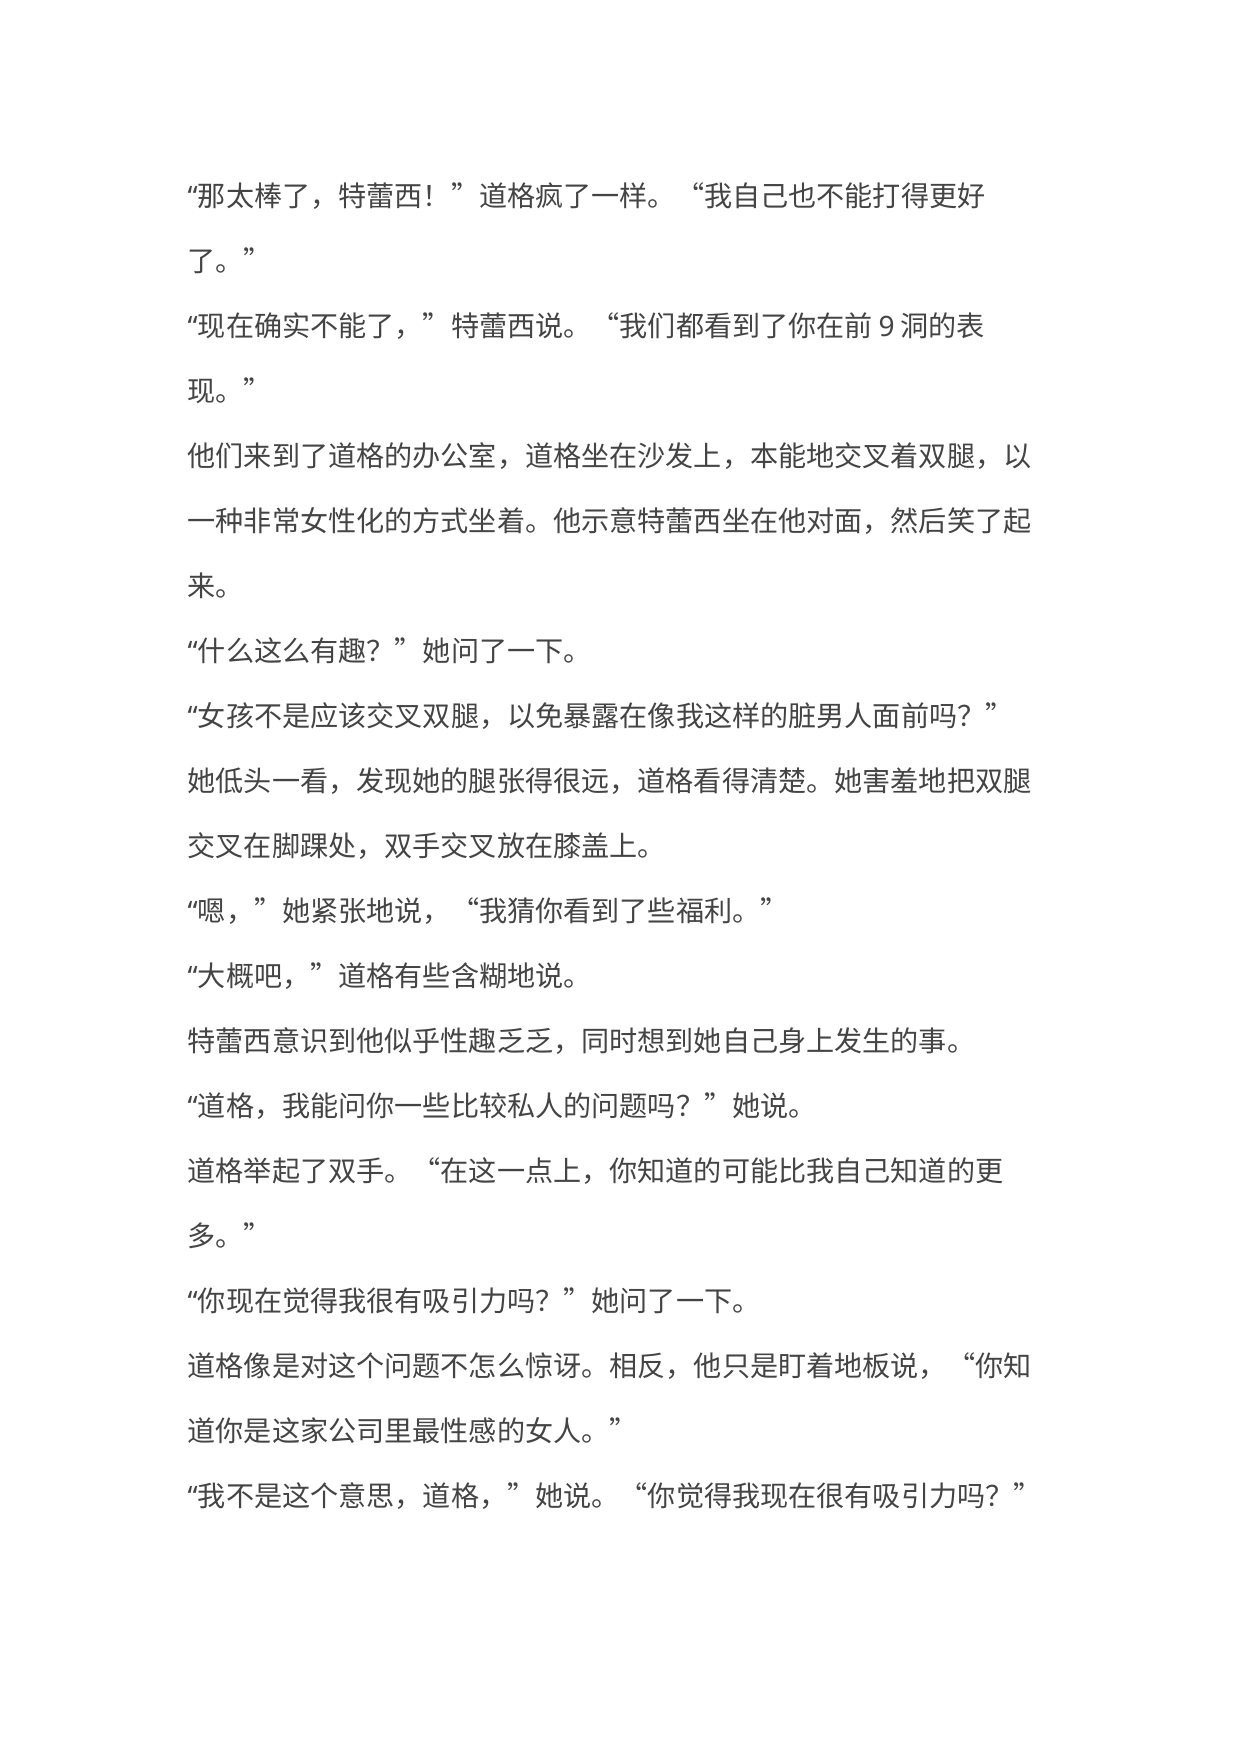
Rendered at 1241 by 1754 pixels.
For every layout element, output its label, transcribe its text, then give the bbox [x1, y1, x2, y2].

text 道格像是对这个问题不怎么惊讶。相反，他只是盯着地板说，“你知道你是这家公司里最性感的女人。” [187, 1332, 1053, 1462]
text “女孩不是应该交叉双腿，以免暴露在像我这样的脏男人面前吗？” [187, 682, 1053, 747]
text “道格，我能问你一些比较私人的问题吗？”她说。 [187, 1072, 1053, 1137]
text “你现在觉得我很有吸引力吗？”她问了一下。 [187, 1267, 1053, 1332]
text 他们来到了道格的办公室，道格坐在沙发上，本能地交叉着双腿，以一种非常女性化的方式坐着。他示意特蕾西坐在他对面，然后笑了起来。 [187, 422, 1053, 617]
text 她低头一看，发现她的腿张得很远，道格看得清楚。她害羞地把双腿交叉在脚踝处，双手交叉放在膝盖上。 [187, 747, 1053, 877]
text “我不是这个意思，道格，”她说。“你觉得我现在很有吸引力吗？” [187, 1462, 1053, 1527]
text 道格举起了双手。“在这一点上，你知道的可能比我自己知道的更多。” [187, 1137, 1053, 1267]
text “什么这么有趣？”她问了一下。 [187, 617, 1053, 682]
text 特蕾西意识到他似乎性趣乏乏，同时想到她自己身上发生的事。 [187, 1007, 1053, 1072]
text “嗯，”她紧张地说，“我猜你看到了些福利。” [187, 877, 1053, 942]
text “现在确实不能了，”特蕾西说。“我们都看到了你在前9洞的表现。” [187, 292, 1053, 422]
text “那太棒了，特蕾西！”道格疯了一样。“我自己也不能打得更好了。” [187, 162, 1053, 292]
text “大概吧，”道格有些含糊地说。 [187, 942, 1053, 1007]
